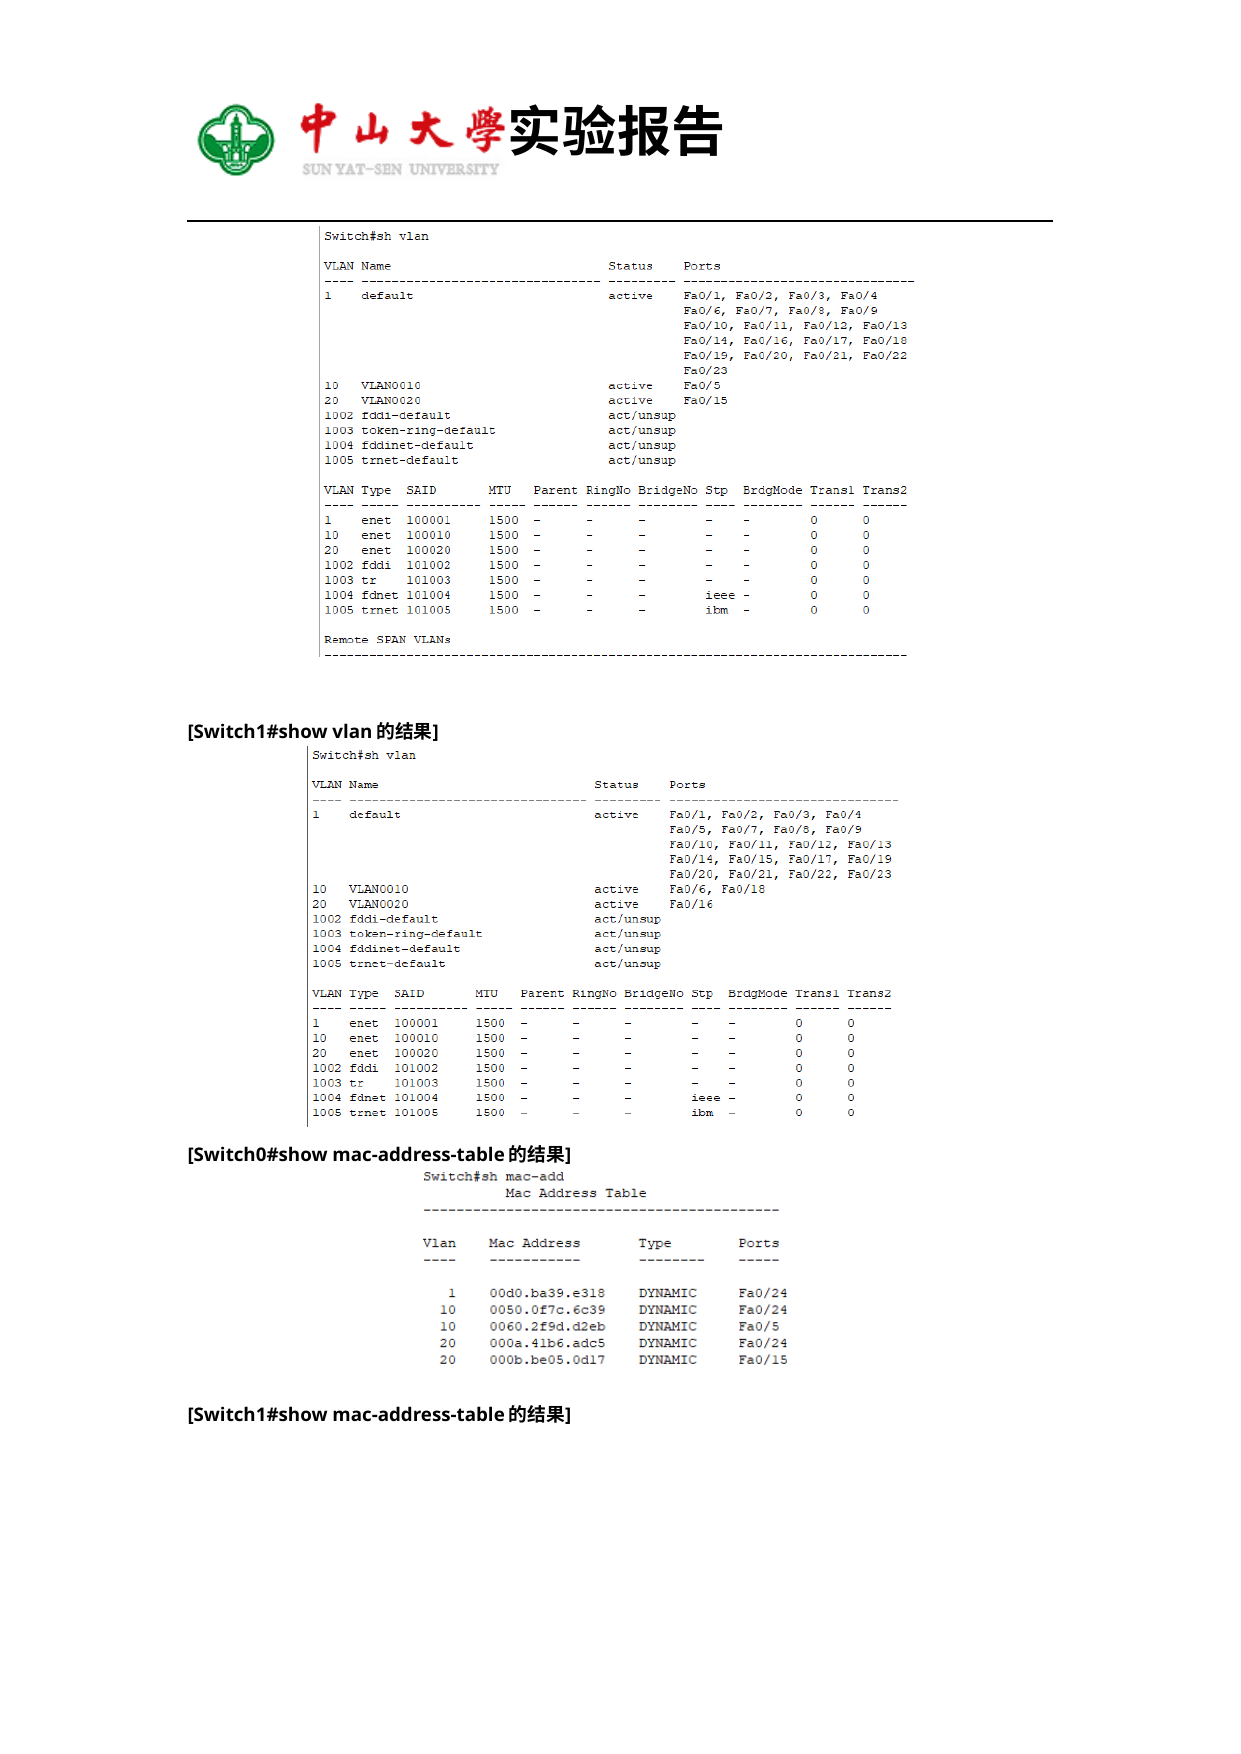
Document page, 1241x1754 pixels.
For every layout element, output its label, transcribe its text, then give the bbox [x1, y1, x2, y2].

text [Switch1#show mac-address-table的结果] [187, 1397, 1053, 1429]
picture [422, 1169, 818, 1367]
picture [319, 226, 921, 657]
picture [187, 98, 508, 182]
picture [307, 746, 934, 1127]
text [Switch1#show vlan的结果] [187, 714, 1053, 747]
text [Switch0#show mac-address-table的结果] [187, 1137, 1053, 1169]
